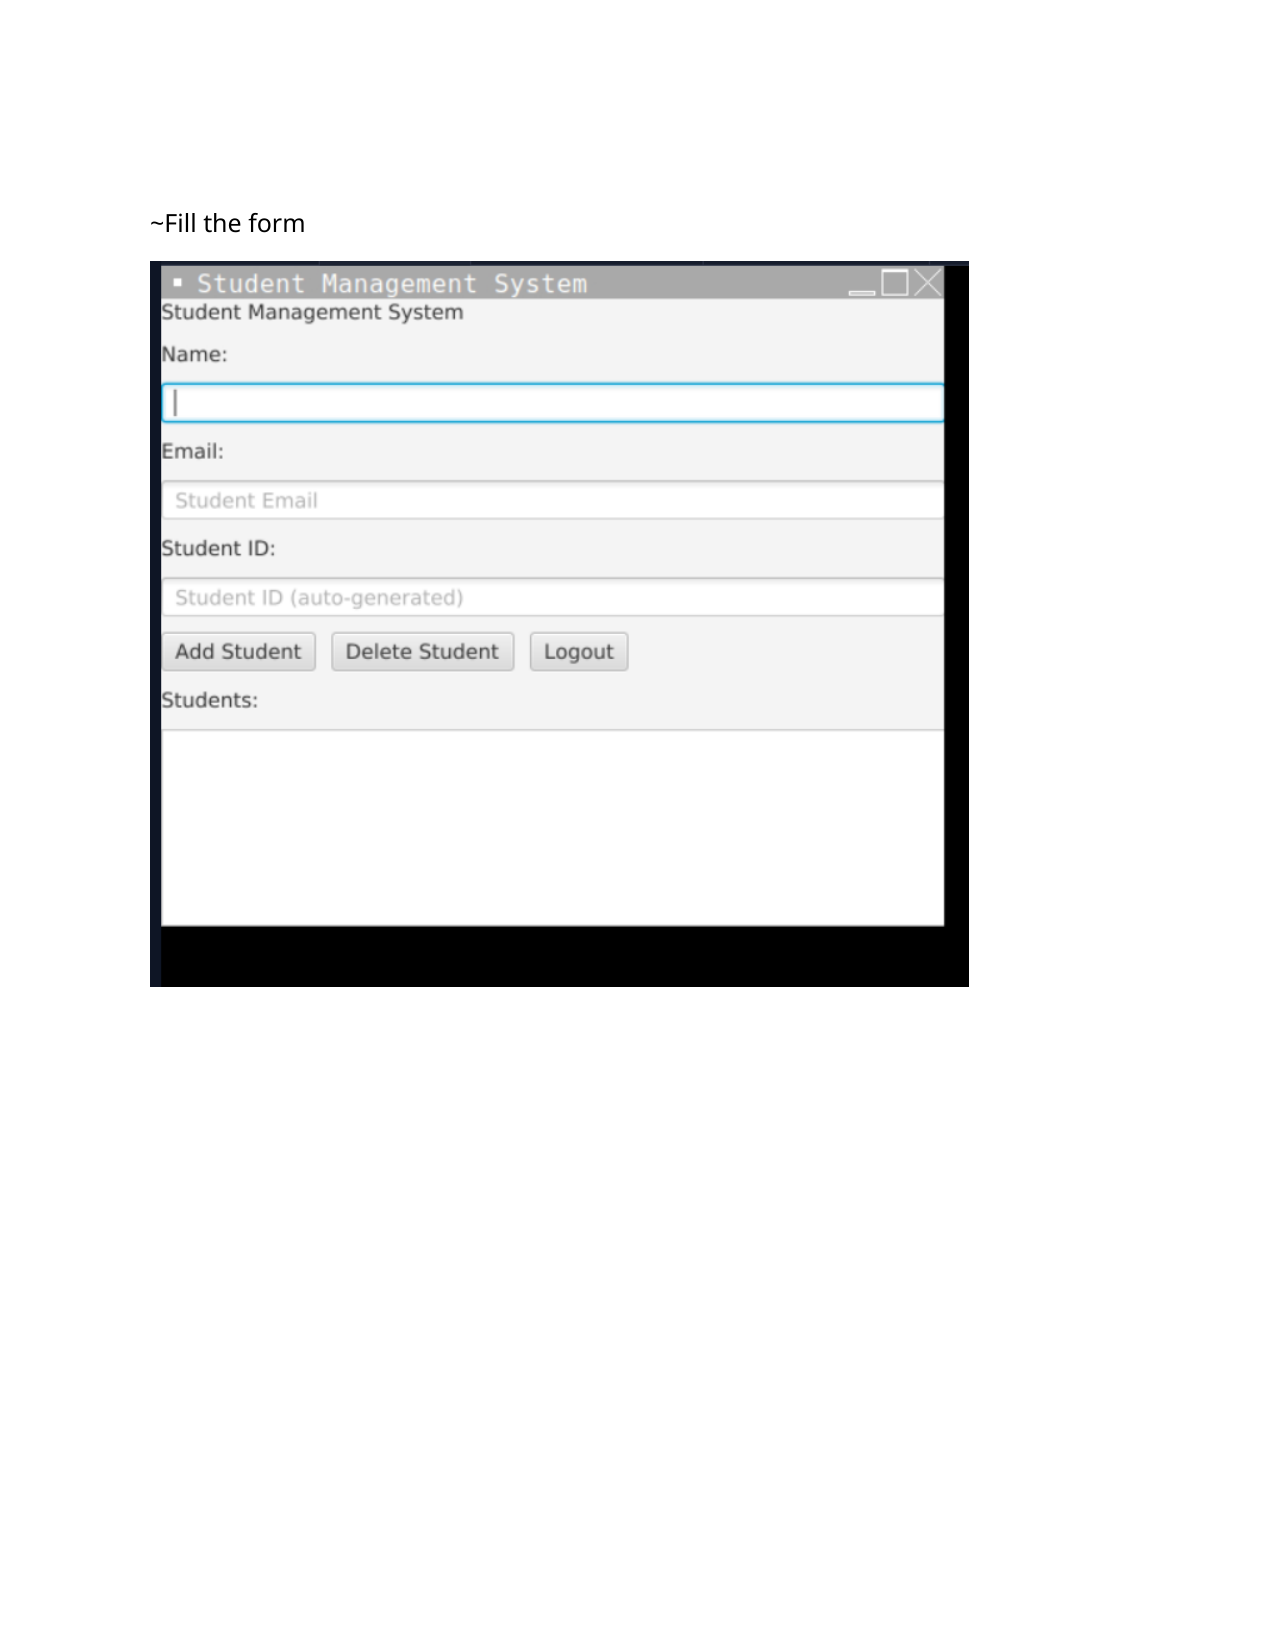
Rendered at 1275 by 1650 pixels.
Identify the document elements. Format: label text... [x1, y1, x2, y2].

picture [150, 261, 969, 987]
text ~Fill the form [150, 206, 1125, 240]
